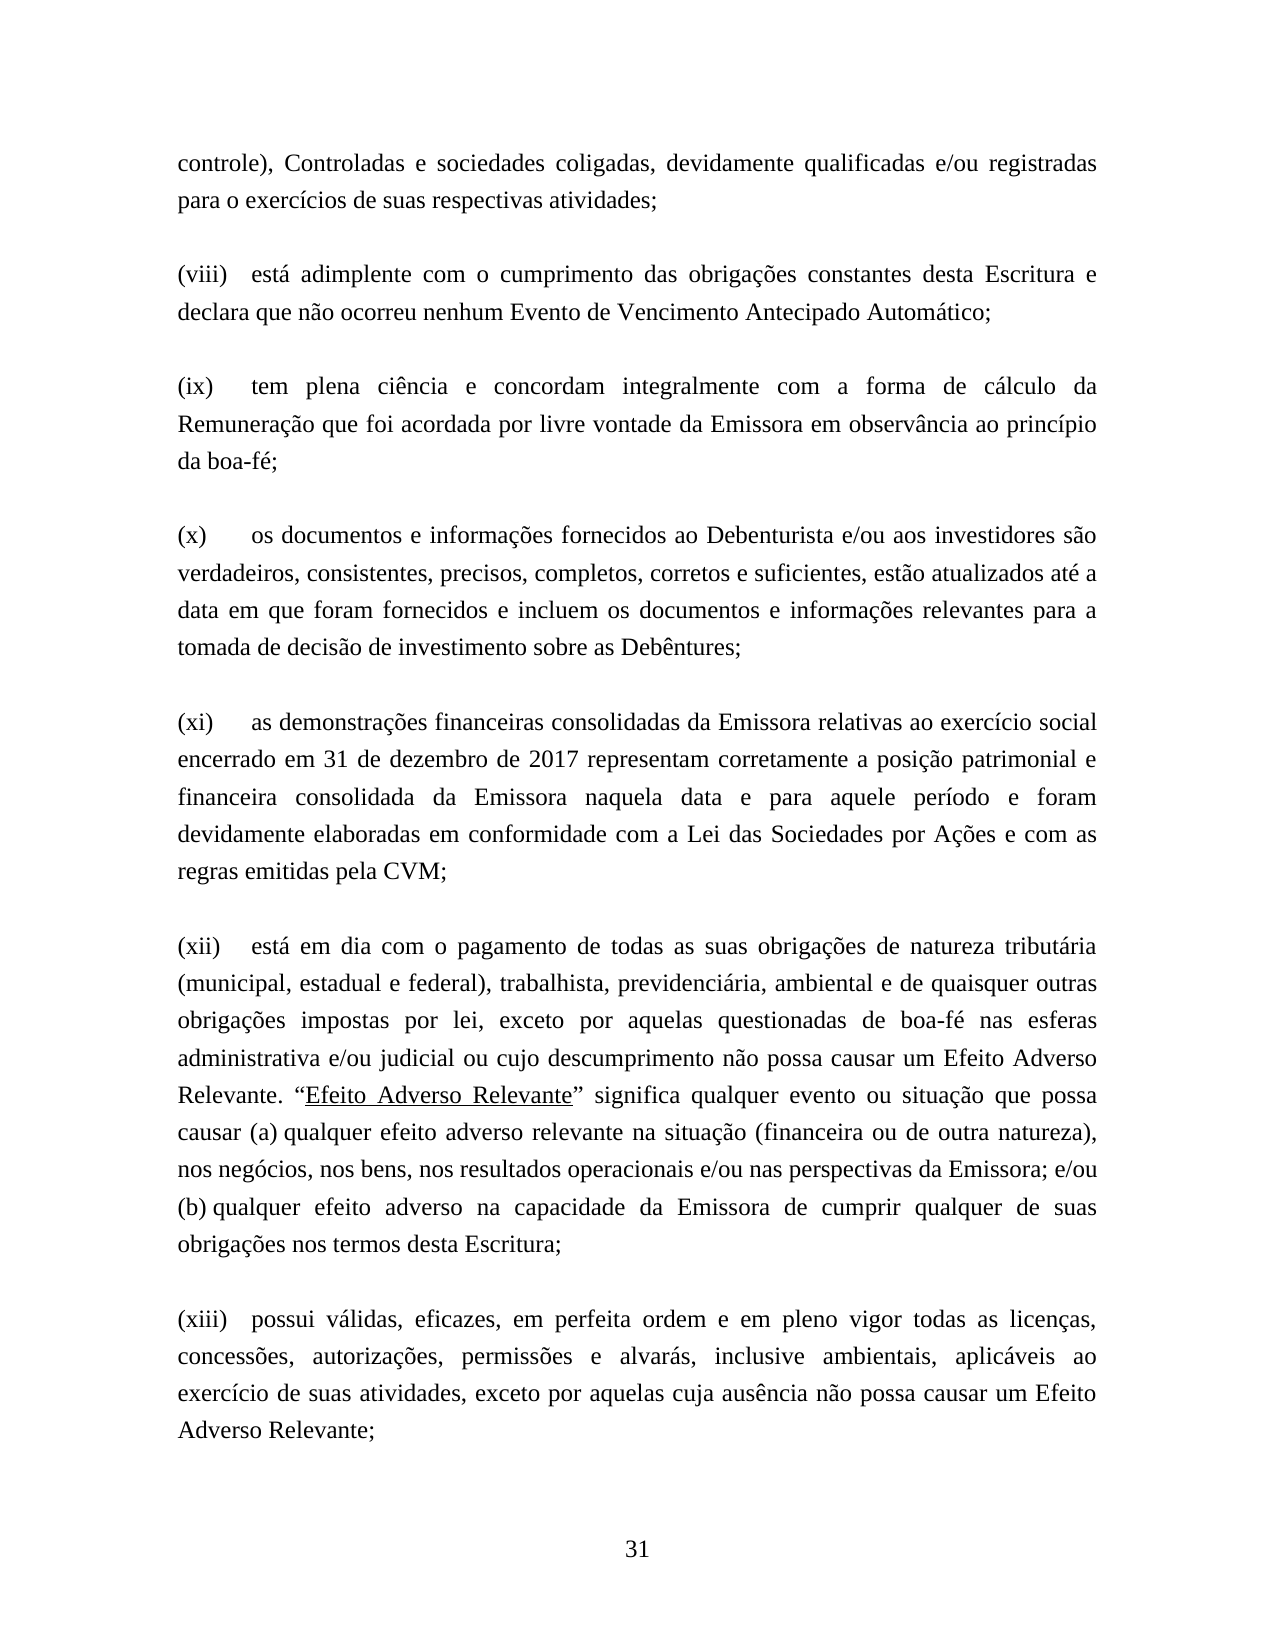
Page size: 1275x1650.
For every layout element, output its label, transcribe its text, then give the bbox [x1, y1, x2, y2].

list tem plena ciência e concordam integralmente com a forma de cálculo da Remuneração que foi acordada por livre vontade da Emissora em observância ao princípio da boa-fé; [177, 371, 1098, 475]
list possui válidas, eficazes, em perfeita ordem e em pleno vigor todas as licenças, concessões, autorizações, permissões e alvarás, inclusive ambientais, aplicáveis ao exercício de suas atividades, exceto por aquelas cuja ausência não possa causar um Efeito Adverso Relevante; [177, 1304, 1098, 1444]
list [177, 148, 1098, 214]
list as demonstrações financeiras consolidadas da Emissora relativas ao exercício social encerrado em 31 de dezembro de 2017 representam corretamente a posição patrimonial e financeira consolidada da Emissora naquela data e para aquele período e foram devidamente elaboradas em conformidade com a Lei das Sociedades por Ações e com as regras emitidas pela CVM; [177, 707, 1098, 885]
list está adimplente com o cumprimento das obrigações constantes desta Escritura e declara que não ocorreu nenhum Evento de Vencimento Antecipado Automático; [177, 259, 1098, 326]
list os documentos e informações fornecidos ao Debenturista e/ou aos investidores são verdadeiros, consistentes, precisos, completos, corretos e suficientes, estão atualizados até a data em que foram fornecidos e incluem os documentos e informações relevantes para a tomada de decisão de investimento sobre as Debêntures; [177, 521, 1098, 661]
list está em dia com o pagamento de todas as suas obrigações de natureza tributária (municipal, estadual e federal), trabalhista, previdenciária, ambiental e de quaisquer outras obrigações impostas por lei, exceto por aquelas questionadas de boa-fé nas esferas administrativa e/ou judicial ou cujo descumprimento não possa causar um Efeito Adverso Relevante. “Efeito Adverso Relevante” significa qualquer evento ou situação que possa causar (a) qualquer efeito adverso relevante na situação (financeira ou de outra natureza), nos negócios, nos bens, nos resultados operacionais e/ou nas perspectivas da Emissora; e/ou (b) qualquer efeito adverso na capacidade da Emissora de cumprir qualquer de suas obrigações nos termos desta Escritura; [177, 931, 1098, 1258]
